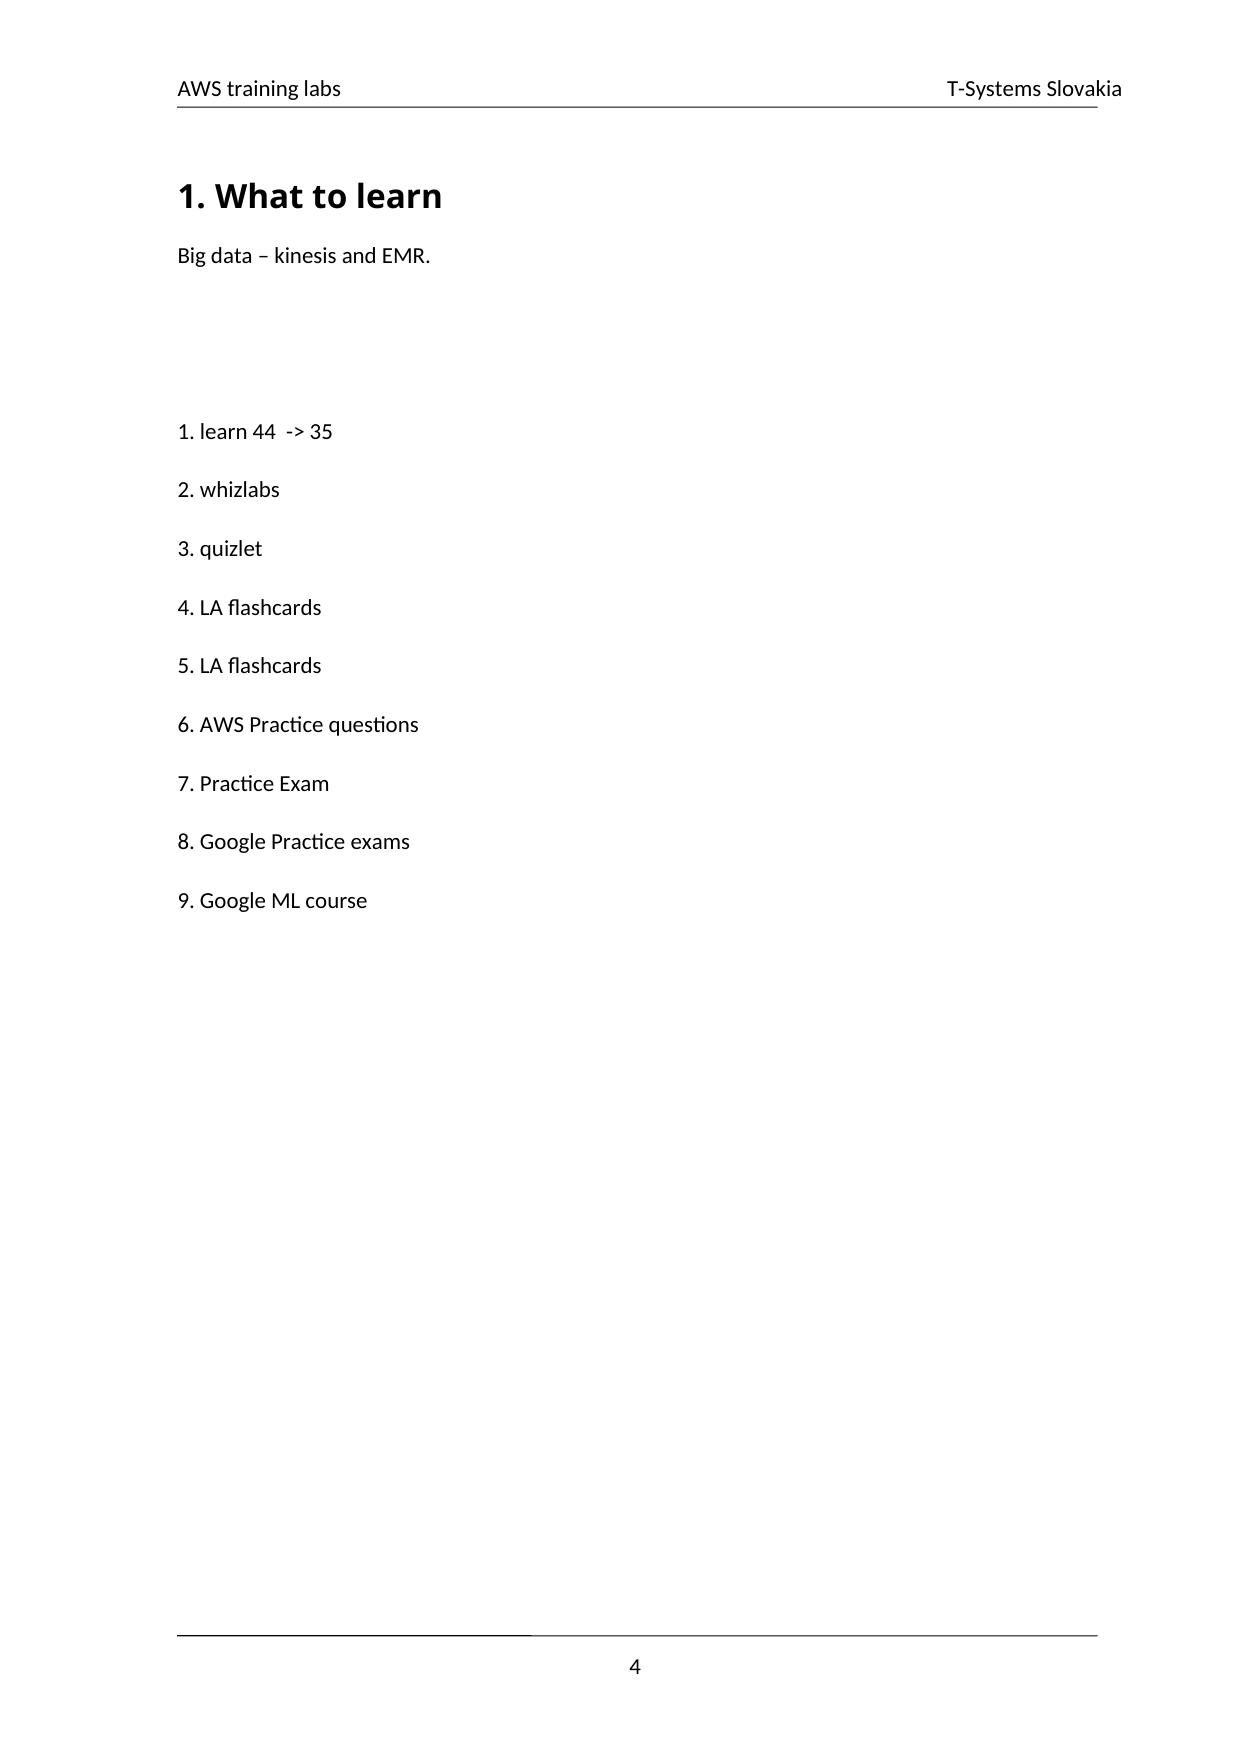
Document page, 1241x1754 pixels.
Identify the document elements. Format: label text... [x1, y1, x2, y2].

text 8. Google Practice exams [177, 827, 1092, 855]
text 5. LA flashcards [177, 651, 1092, 679]
text Big data – kinesis and EMR. [177, 241, 1092, 269]
text What to learn [177, 173, 1092, 218]
text 4. LA flashcards [177, 593, 1092, 621]
text 3. quizlet [177, 534, 1092, 562]
text 2. whizlabs [177, 475, 1092, 503]
text 7. Practice Exam [177, 769, 1092, 797]
text 1. learn 44 -> 35 [177, 417, 1092, 445]
text 6. AWS Practice questions [177, 710, 1092, 738]
text 9. Google ML course [177, 886, 1092, 914]
